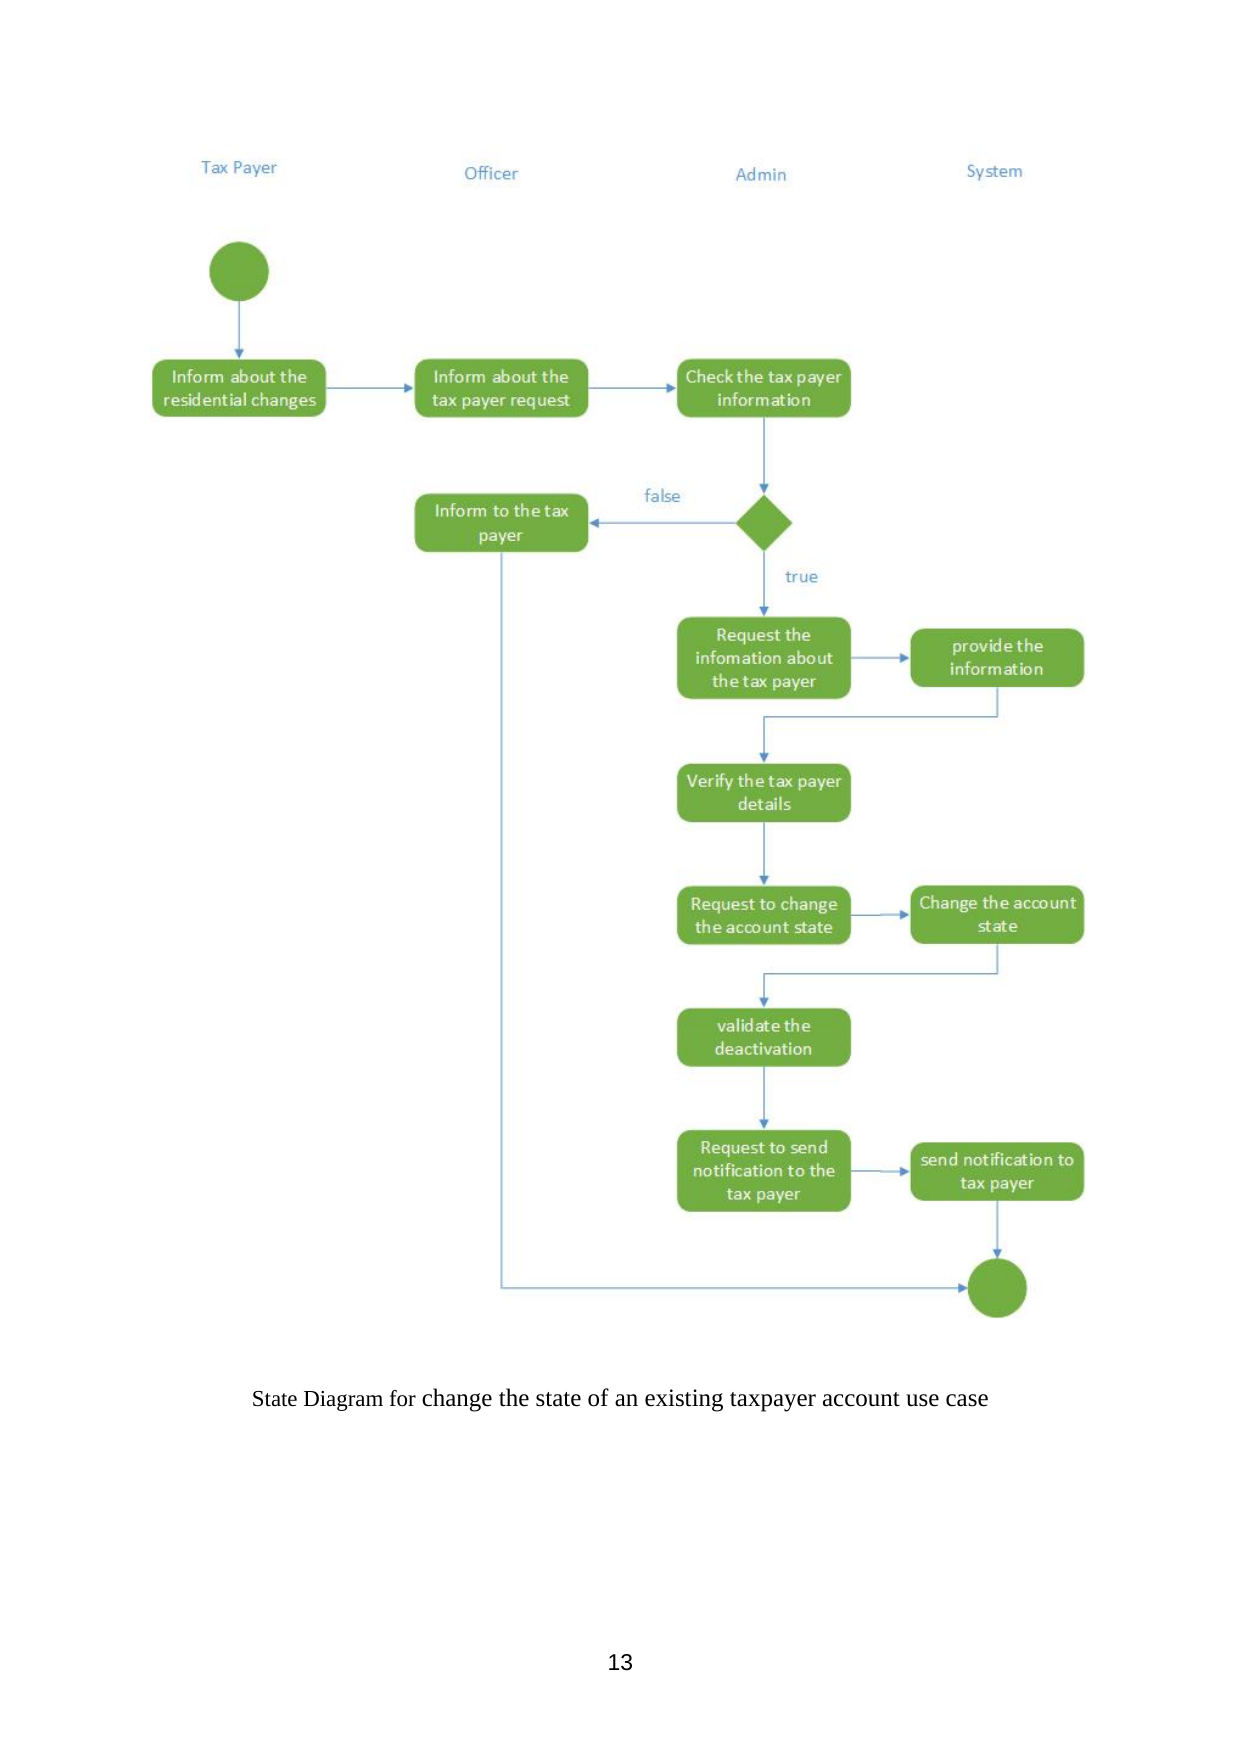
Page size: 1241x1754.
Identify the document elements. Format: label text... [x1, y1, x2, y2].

picture [150, 150, 1091, 1319]
text State Diagram for change the state of an existing taxpayer account use case [150, 1383, 1090, 1412]
